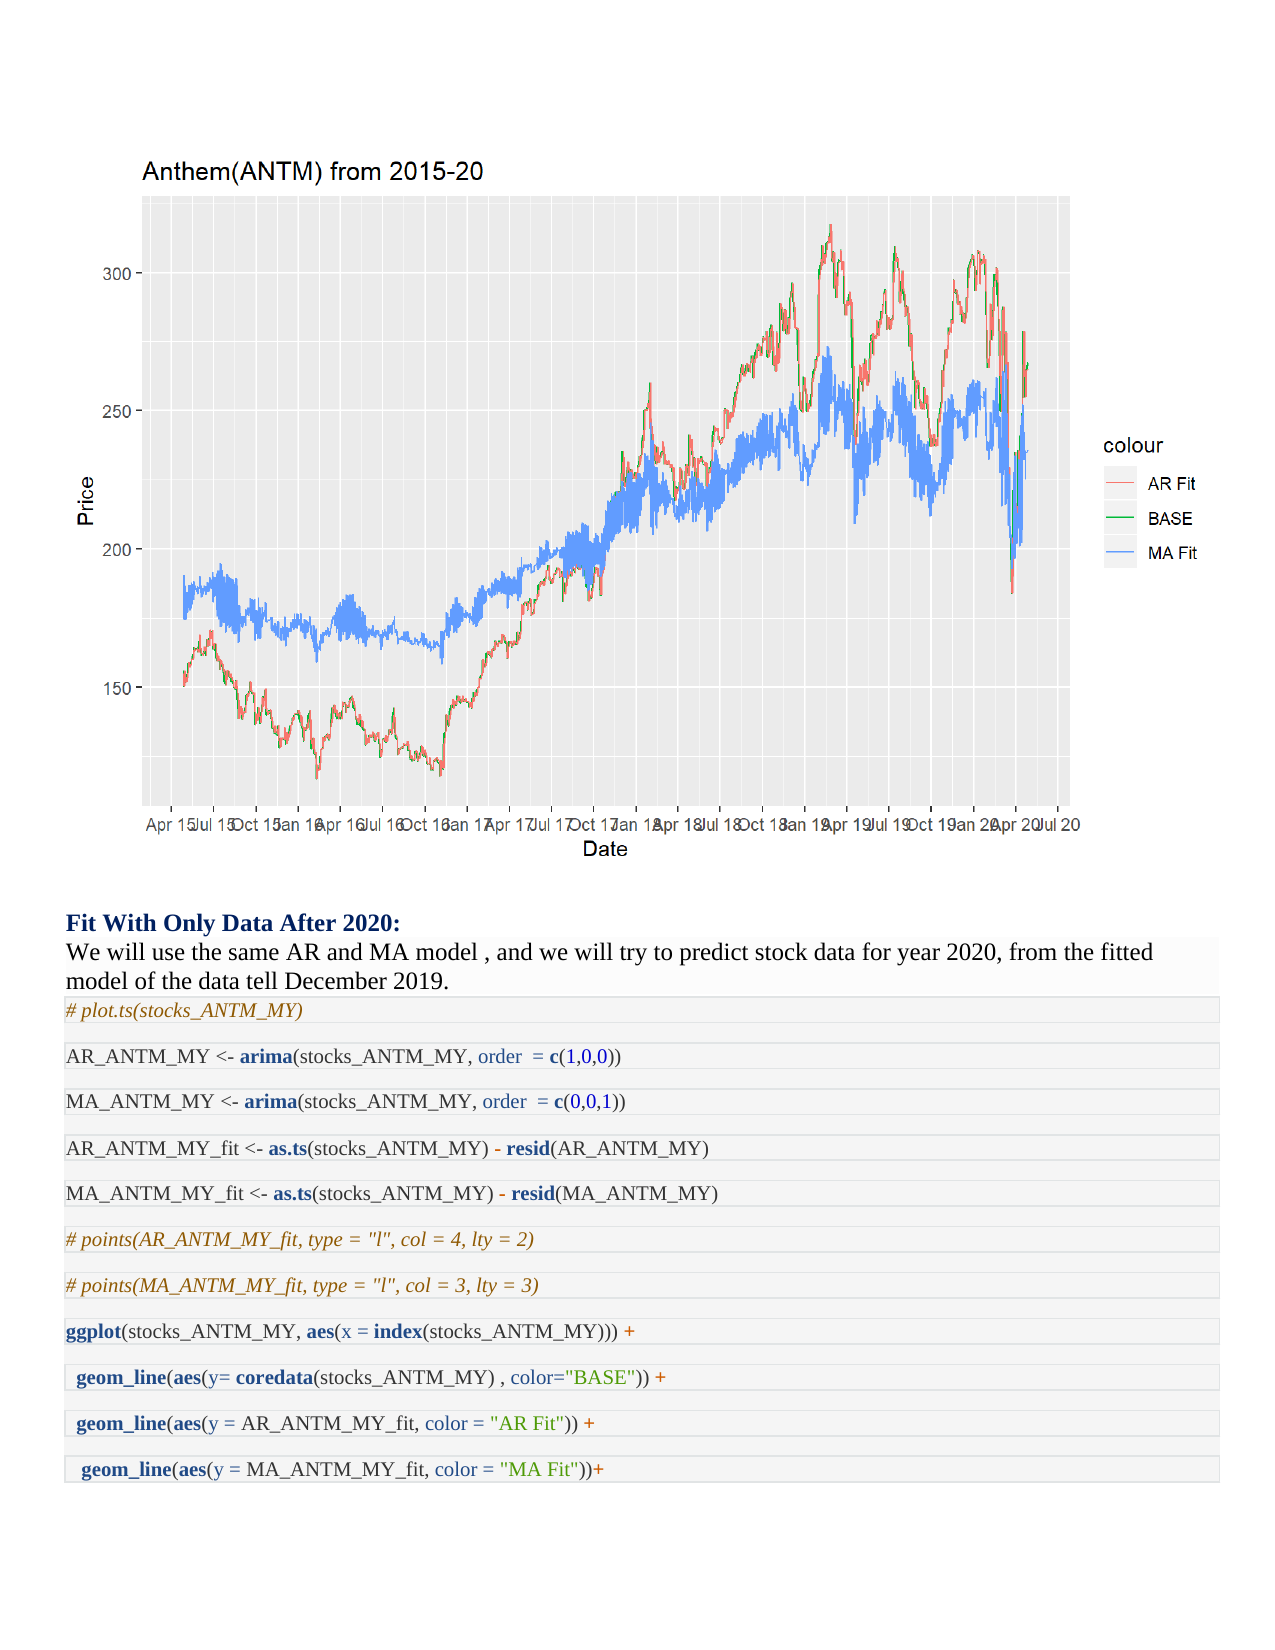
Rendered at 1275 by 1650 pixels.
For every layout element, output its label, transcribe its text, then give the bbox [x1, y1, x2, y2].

text geom_line(aes(y= coredata(stocks_ANTM_MY) , color="BASE")) + [66, 1365, 1219, 1389]
text geom_line(aes(y = AR_ANTM_MY_fit, color = "AR Fit")) + [66, 1411, 1219, 1435]
text AR_ANTM_MY <- arima(stocks_ANTM_MY, order = c(1,0,0)) [66, 1044, 1219, 1068]
subtitle Fit With Only Data After 2020: [66, 908, 1219, 937]
picture [65, 150, 1219, 871]
text # points(AR_ANTM_MY_fit, type = "l", col = 4, lty = 2) [66, 1227, 1219, 1251]
text MA_ANTM_MY_fit <- as.ts(stocks_ANTM_MY) - resid(MA_ANTM_MY) [66, 1181, 1219, 1205]
text ggplot(stocks_ANTM_MY, aes(x = index(stocks_ANTM_MY))) + [66, 1319, 1219, 1343]
text MA_ANTM_MY <- arima(stocks_ANTM_MY, order = c(0,0,1)) [66, 1090, 1219, 1114]
text # points(MA_ANTM_MY_fit, type = "l", col = 3, lty = 3) [66, 1273, 1219, 1297]
text We will use the same AR and MA model , and we will try to predict stock data for year 2020, from the fitted model of the data tell December 2019. [66, 937, 1219, 994]
text geom_line(aes(y = MA_ANTM_MY_fit, color = "MA Fit"))+ [66, 1457, 1219, 1481]
text AR_ANTM_MY_fit <- as.ts(stocks_ANTM_MY) - resid(AR_ANTM_MY) [66, 1136, 1219, 1159]
text # plot.ts(stocks_ANTM_MY) [66, 998, 1219, 1022]
